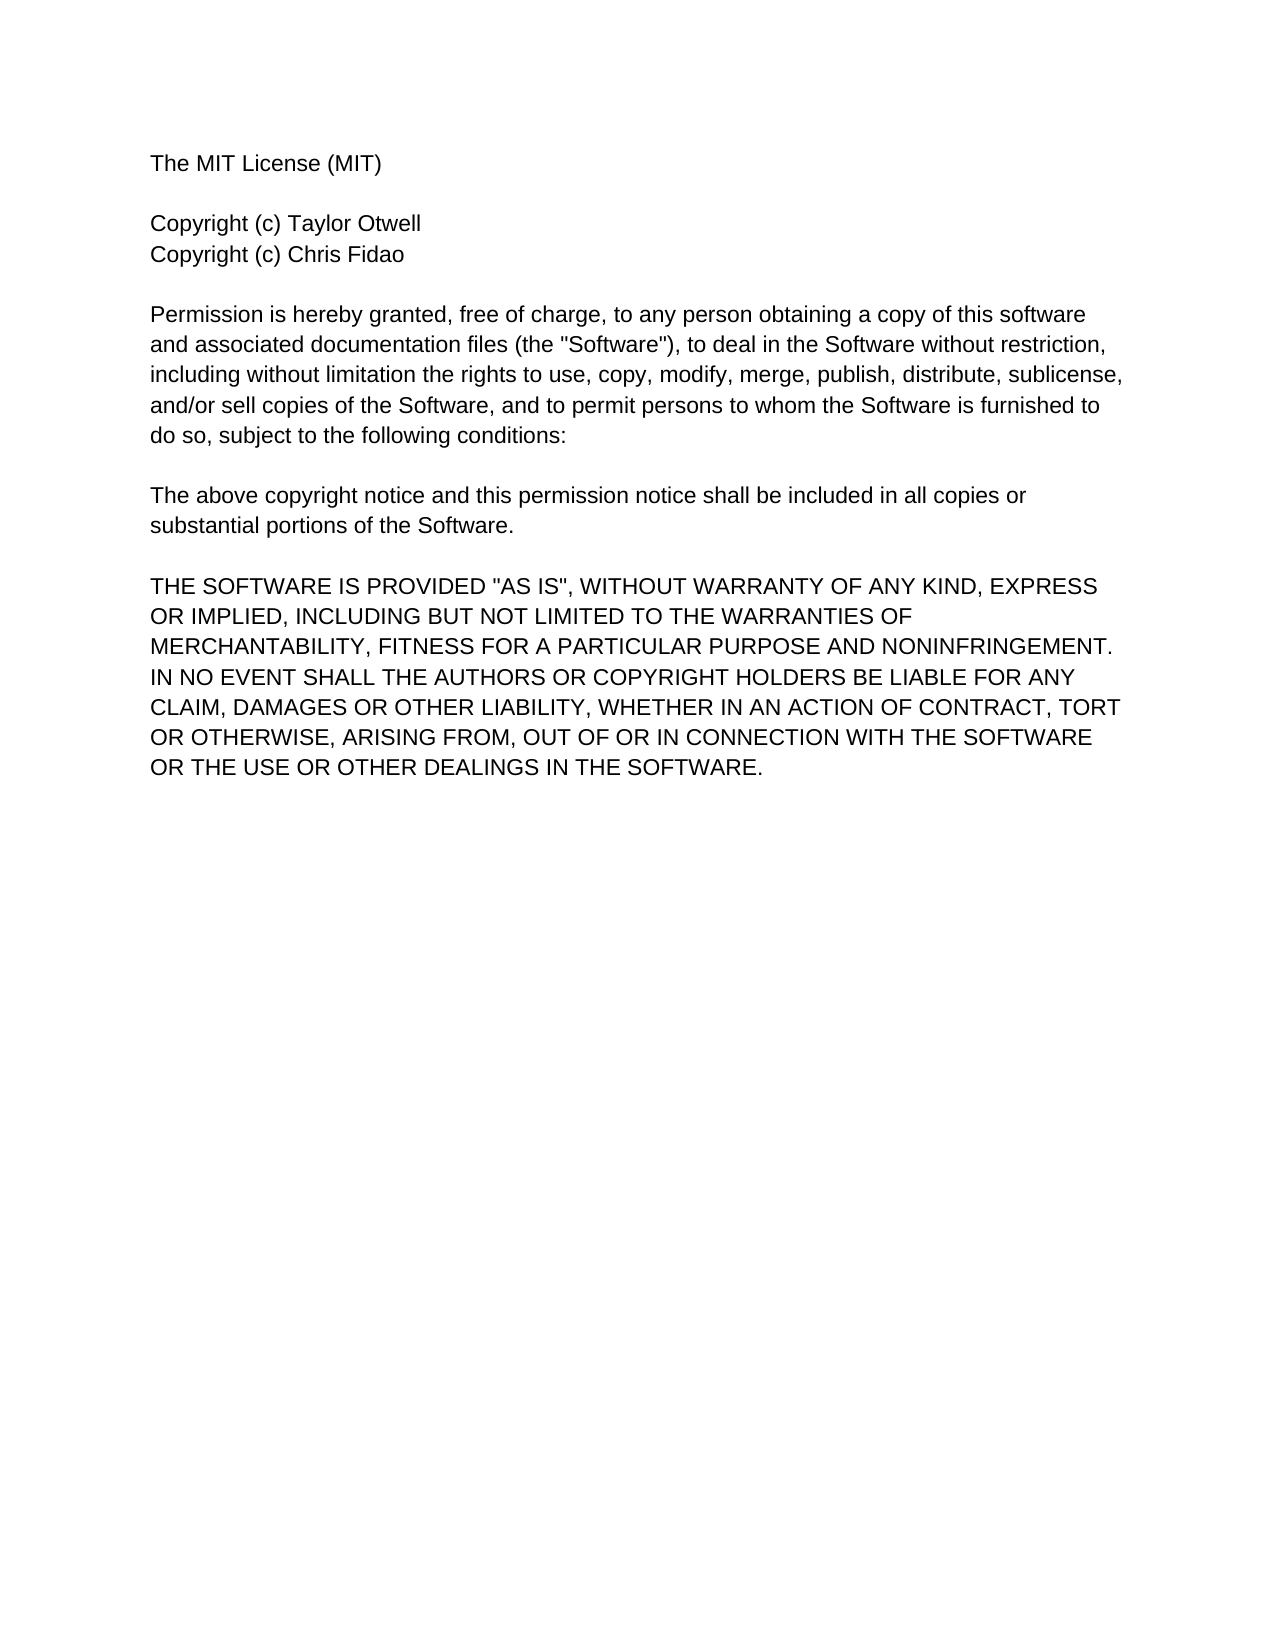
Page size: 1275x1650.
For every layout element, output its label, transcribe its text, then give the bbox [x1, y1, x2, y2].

text Permission is hereby granted, free of charge, to any person obtaining a copy of this software and associated documentation files (the "Software"), to deal in the Software without restriction, including without limitation the rights to use, copy, modify, merge, publish, distribute, sublicense, and/or sell copies of the Software, and to permit persons to whom the Software is furnished to do so, subject to the following conditions: [150, 301, 1125, 448]
text Copyright (c) Taylor Otwell Copyright (c) Chris Fidao [150, 210, 1125, 267]
text THE SOFTWARE IS PROVIDED "AS IS", WITHOUT WARRANTY OF ANY KIND, EXPRESS OR IMPLIED, INCLUDING BUT NOT LIMITED TO THE WARRANTIES OF MERCHANTABILITY, FITNESS FOR A PARTICULAR PURPOSE AND NONINFRINGEMENT. IN NO EVENT SHALL THE AUTHORS OR COPYRIGHT HOLDERS BE LIABLE FOR ANY CLAIM, DAMAGES OR OTHER LIABILITY, WHETHER IN AN ACTION OF CONTRACT, TORT OR OTHERWISE, ARISING FROM, OUT OF OR IN CONNECTION WITH THE SOFTWARE OR THE USE OR OTHER DEALINGS IN THE SOFTWARE. [150, 573, 1125, 781]
text The above copyright notice and this permission notice shall be included in all copies or substantial portions of the Software. [150, 482, 1125, 539]
text The MIT License (MIT) [150, 150, 1125, 176]
